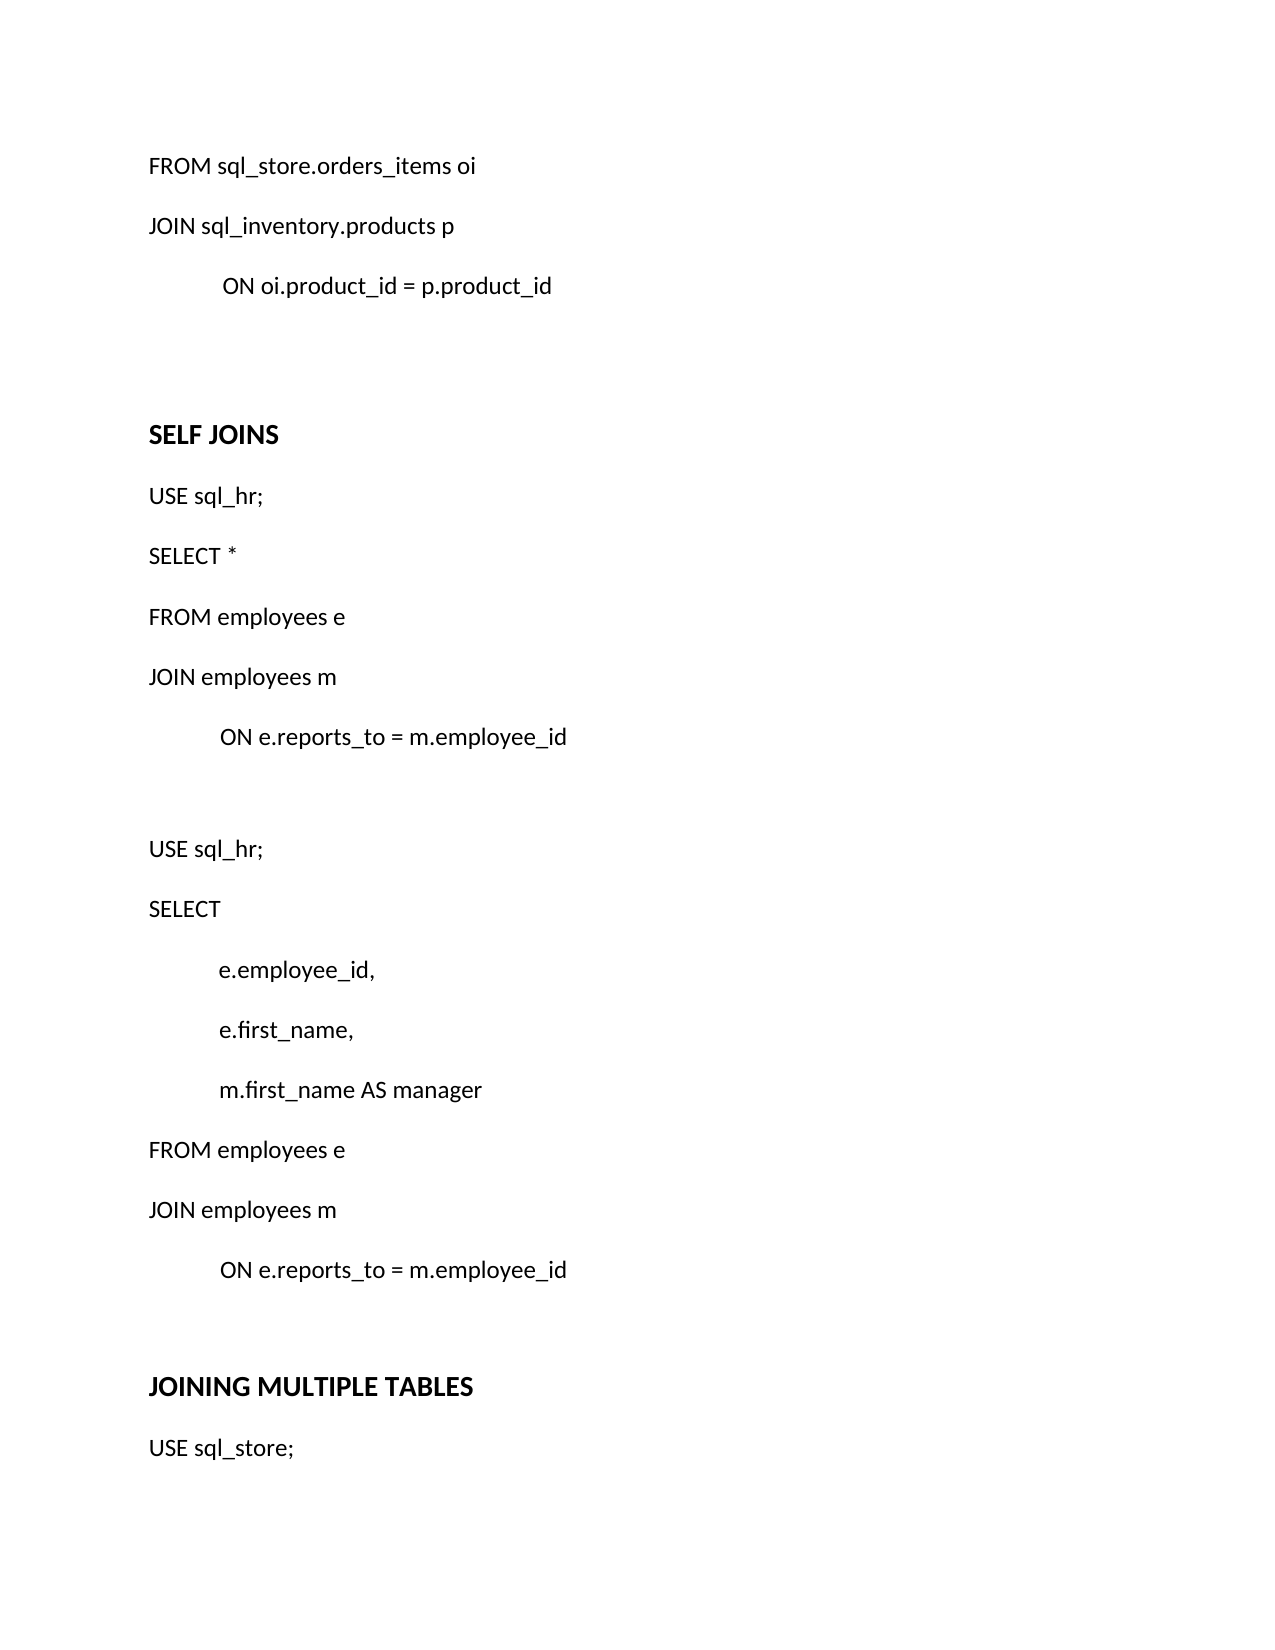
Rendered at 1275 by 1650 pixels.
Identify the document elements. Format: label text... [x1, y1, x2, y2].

text ON oi.product_id = p.product_id [148, 270, 1125, 301]
text SELECT * [148, 541, 1125, 571]
text FROM sql_store.orders_items oi [148, 150, 1125, 181]
text USE sql_hr; [148, 833, 1125, 864]
text JOINING MULTIPLE TABLES [148, 1368, 1125, 1403]
text USE sql_hr; [148, 480, 1125, 511]
text SELECT [148, 894, 1125, 924]
text ON e.reports_to = m.employee_id [148, 721, 1125, 751]
text m.first_name AS manager [148, 1074, 1125, 1104]
text JOIN employees m [148, 661, 1125, 691]
text FROM employees e [148, 601, 1125, 631]
text e.first_name, [148, 1014, 1125, 1044]
text JOIN employees m [148, 1194, 1125, 1225]
text e.employee_id, [148, 954, 1125, 984]
text USE sql_store; [148, 1432, 1125, 1463]
text FROM employees e [148, 1134, 1125, 1164]
text SELF JOINS [148, 416, 1125, 451]
text ON e.reports_to = m.employee_id [148, 1254, 1125, 1285]
text JOIN sql_inventory.products p [148, 210, 1125, 241]
